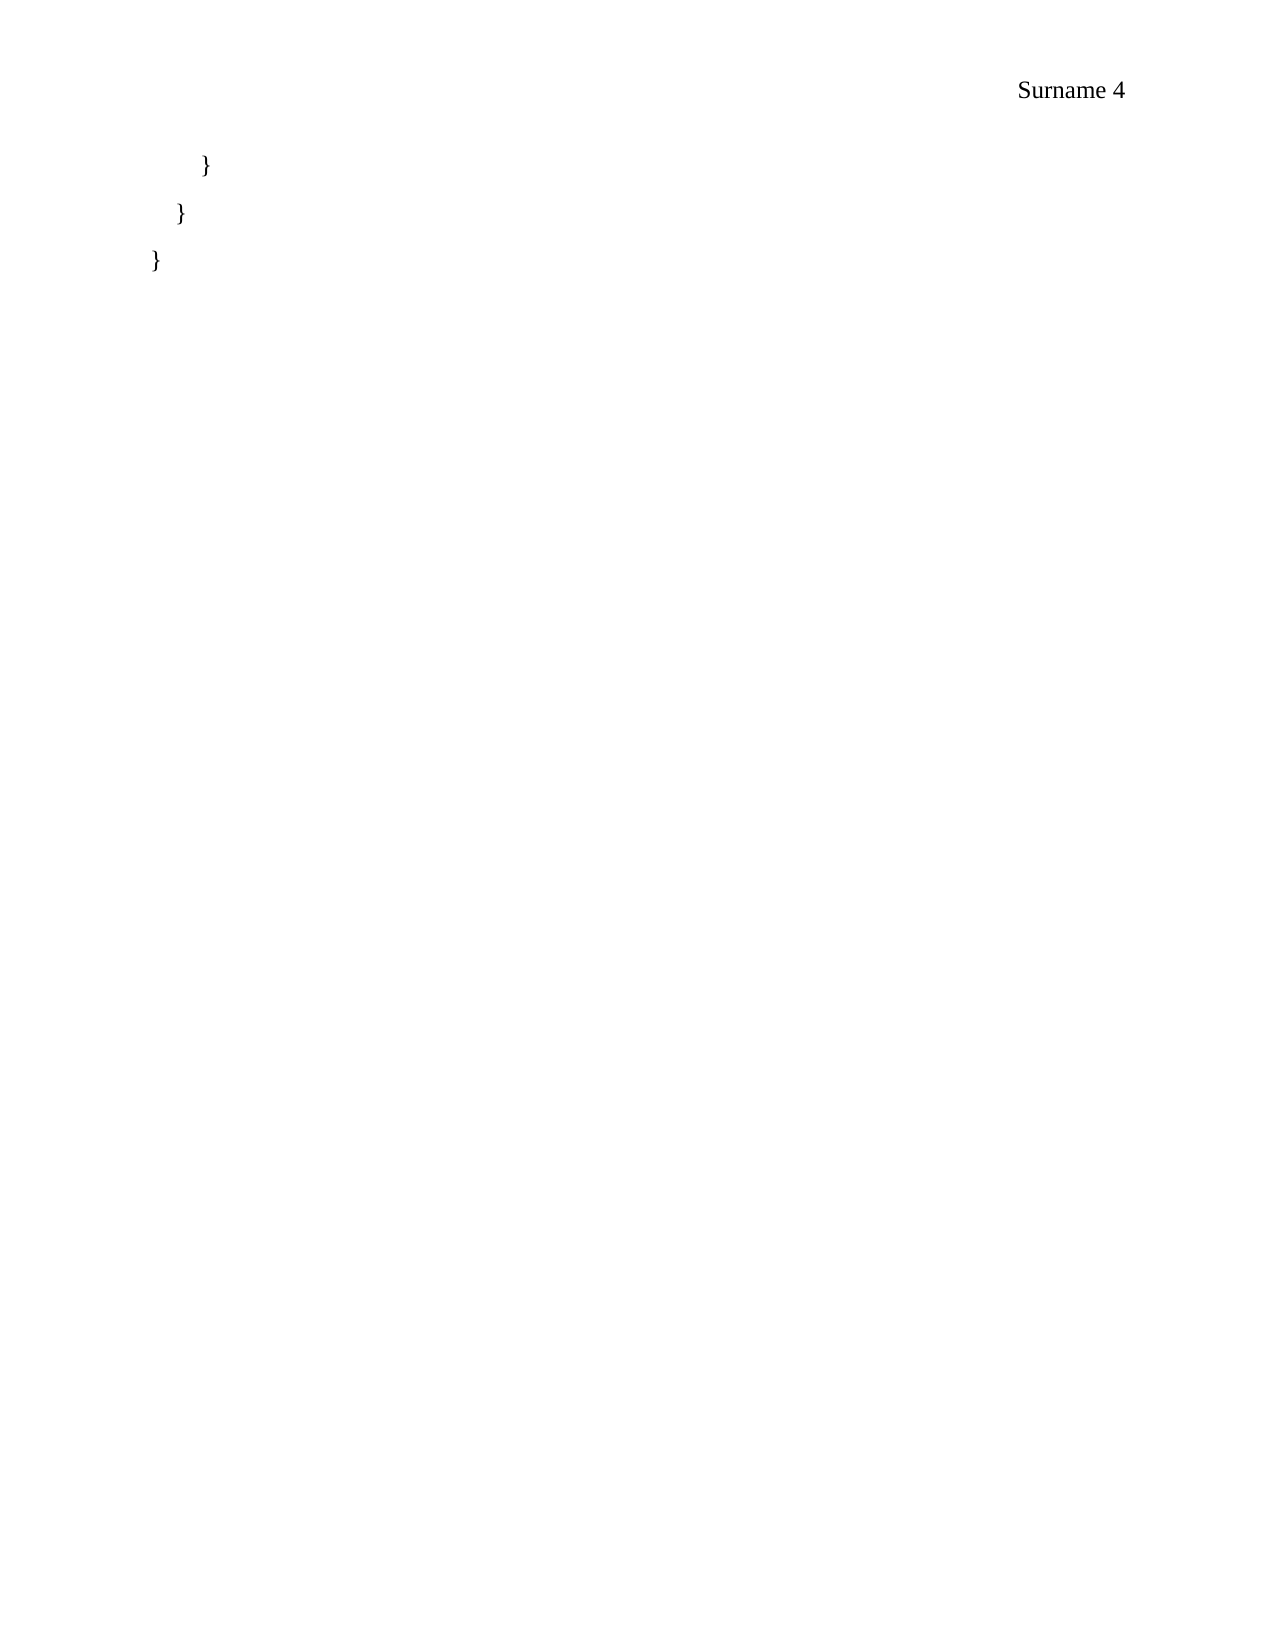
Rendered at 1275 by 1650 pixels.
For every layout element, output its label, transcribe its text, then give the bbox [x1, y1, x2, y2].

text } [150, 150, 1125, 179]
text } [150, 198, 1125, 226]
text } [150, 245, 1125, 274]
